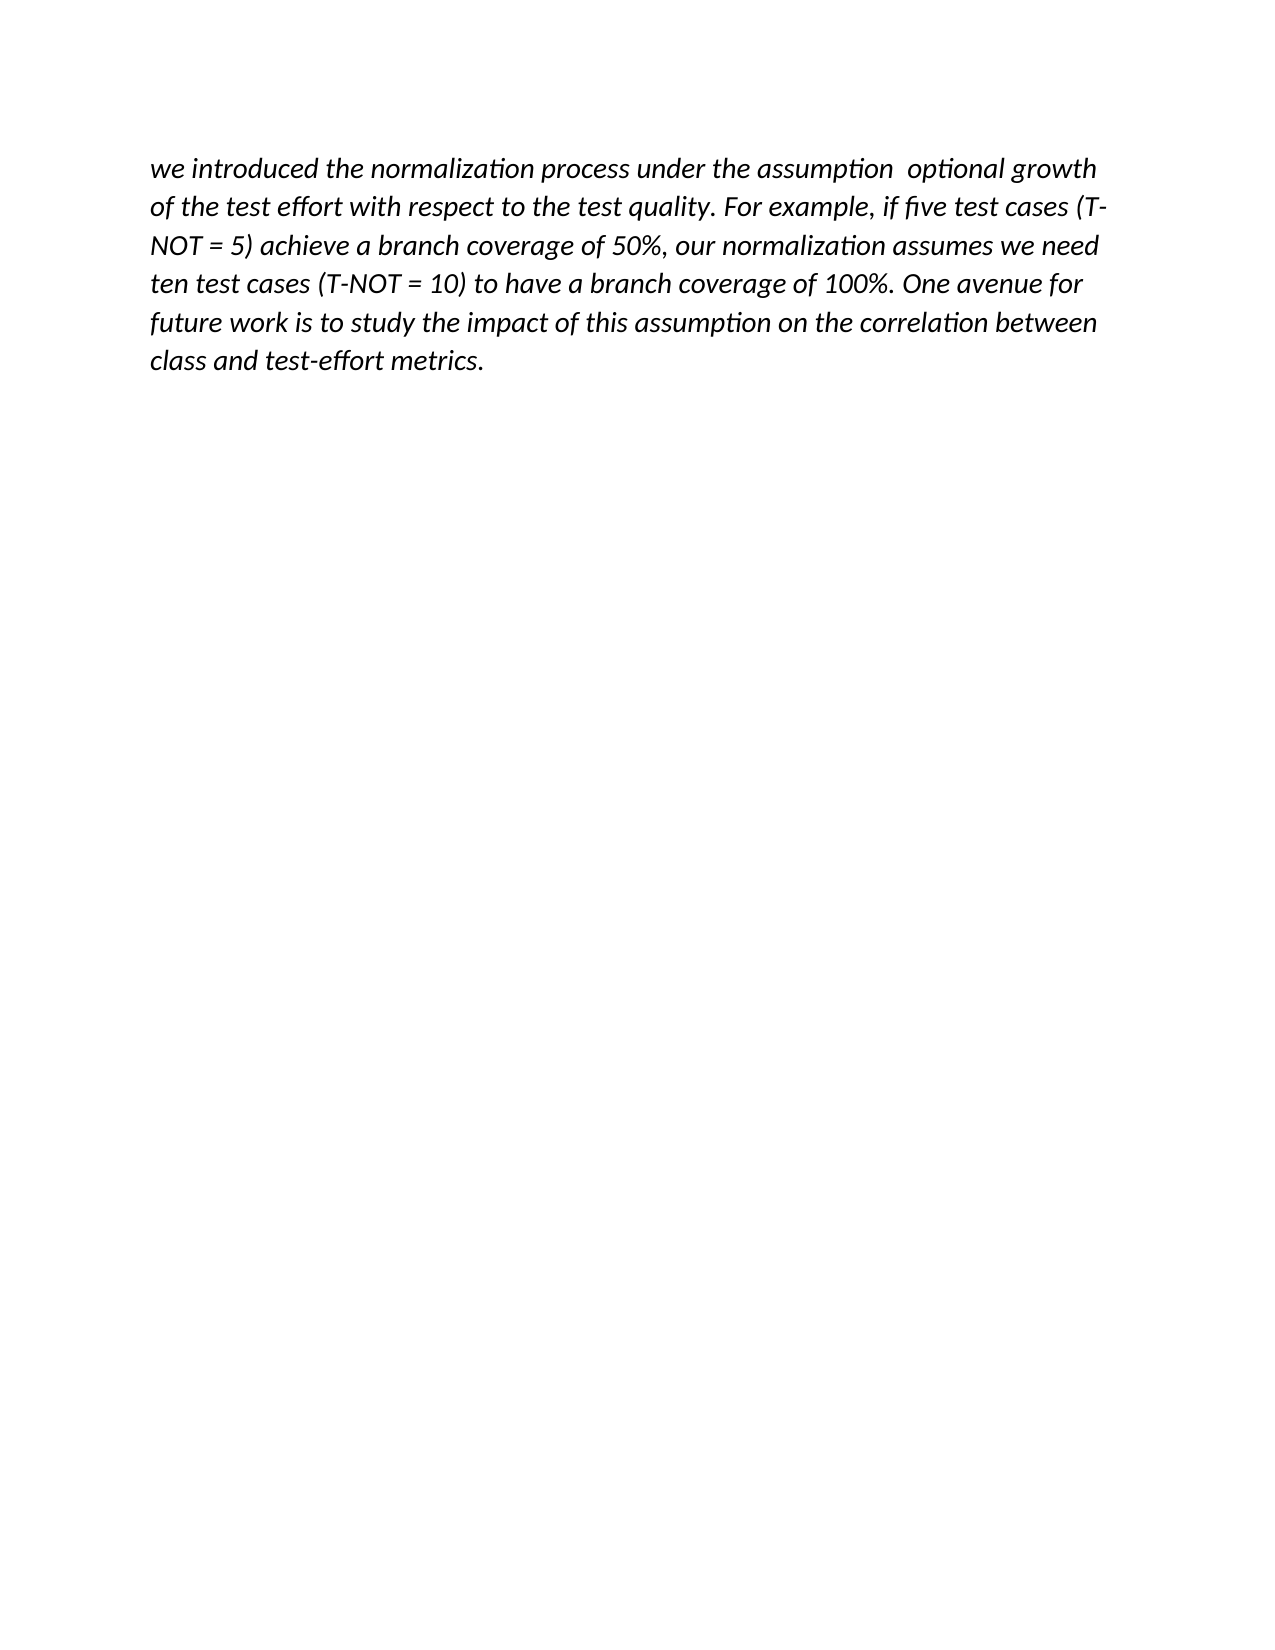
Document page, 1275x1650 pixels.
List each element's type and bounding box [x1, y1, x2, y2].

text [150, 150, 1125, 378]
